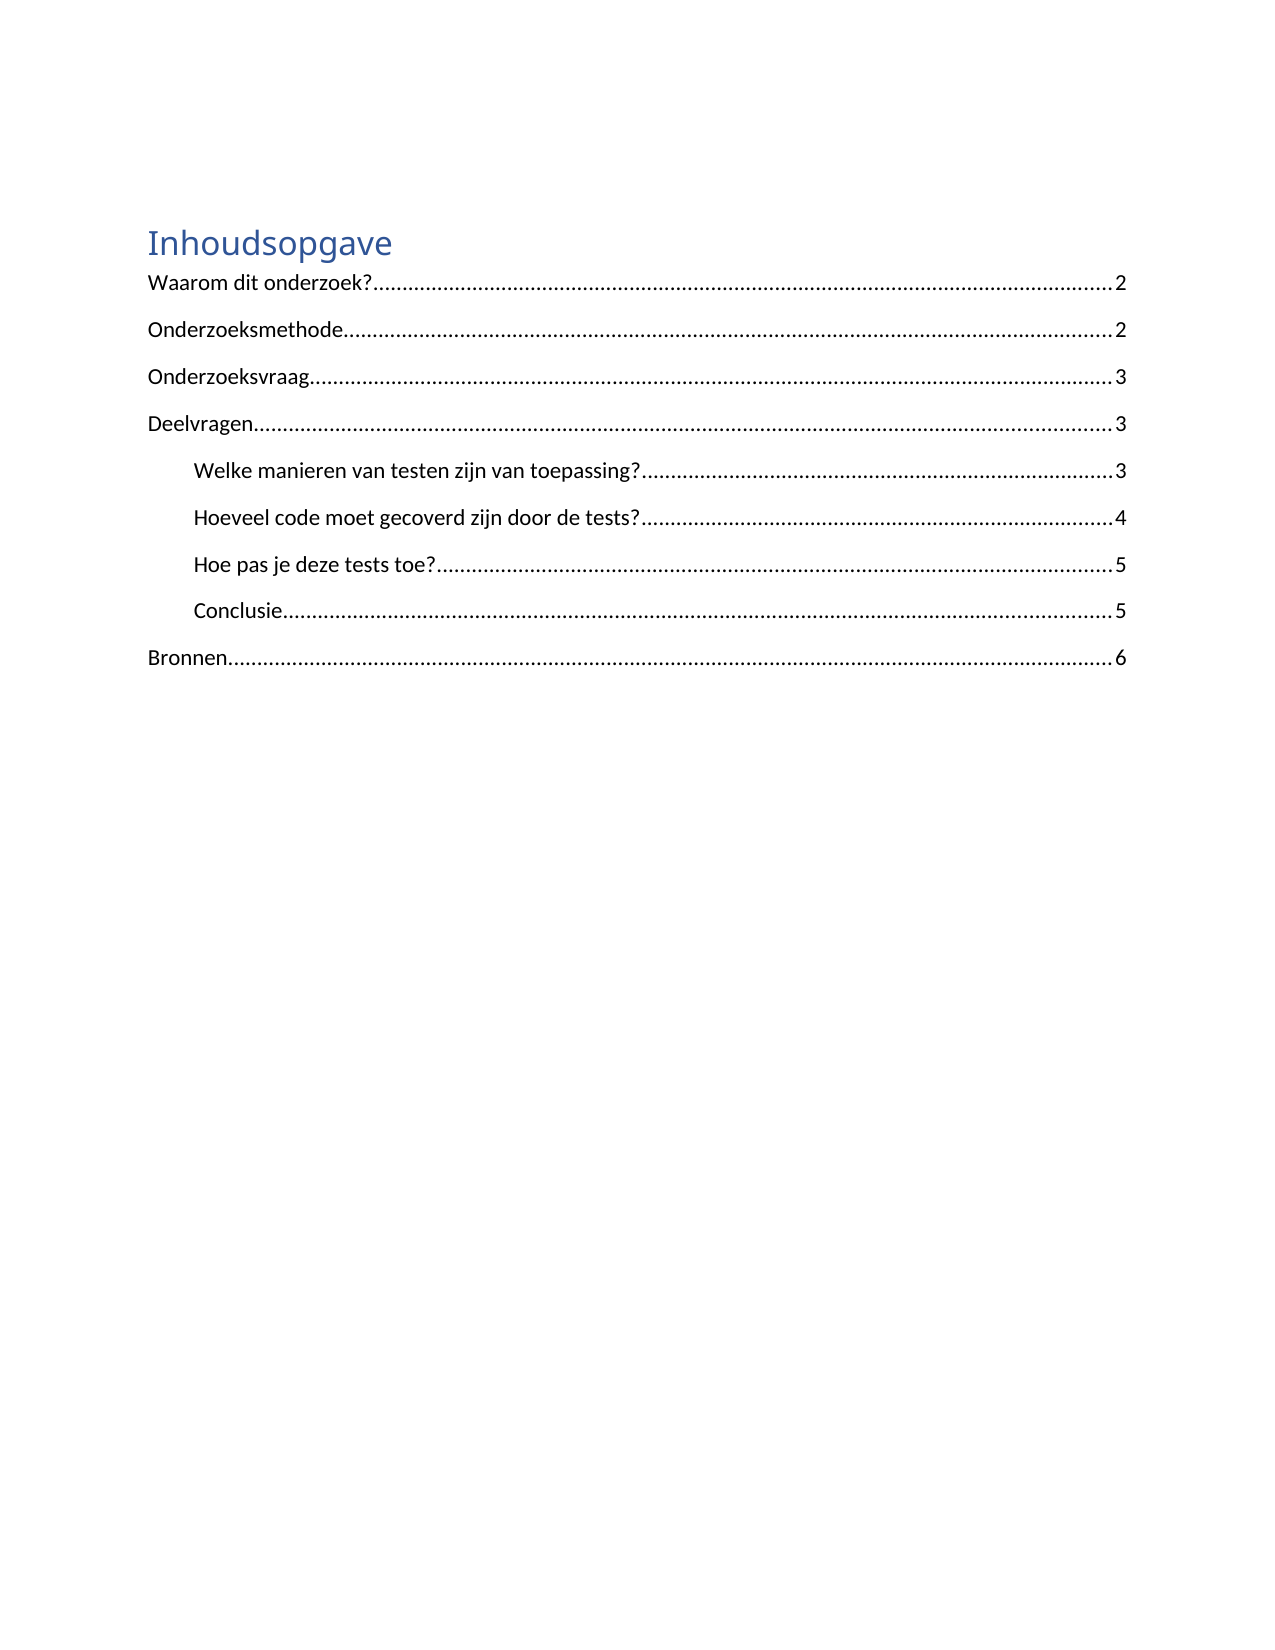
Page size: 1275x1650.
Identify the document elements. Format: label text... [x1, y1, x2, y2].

text Hoeveel code moet gecoverd zijn door de tests? 4 [193, 503, 1127, 531]
text Hoe pas je deze tests toe? 5 [193, 550, 1127, 578]
text Welke manieren van testen zijn van toepassing? 3 [193, 456, 1127, 484]
text Conclusie 5 [193, 597, 1127, 624]
text Deelvragen 3 [148, 409, 1127, 437]
text Onderzoeksmethode 2 [148, 315, 1127, 343]
subtitle Inhoudsopgave [148, 219, 1127, 265]
text Waarom dit onderzoek? 2 [148, 268, 1127, 296]
text Bronnen 6 [148, 643, 1127, 671]
text Onderzoeksvraag 3 [148, 362, 1127, 390]
